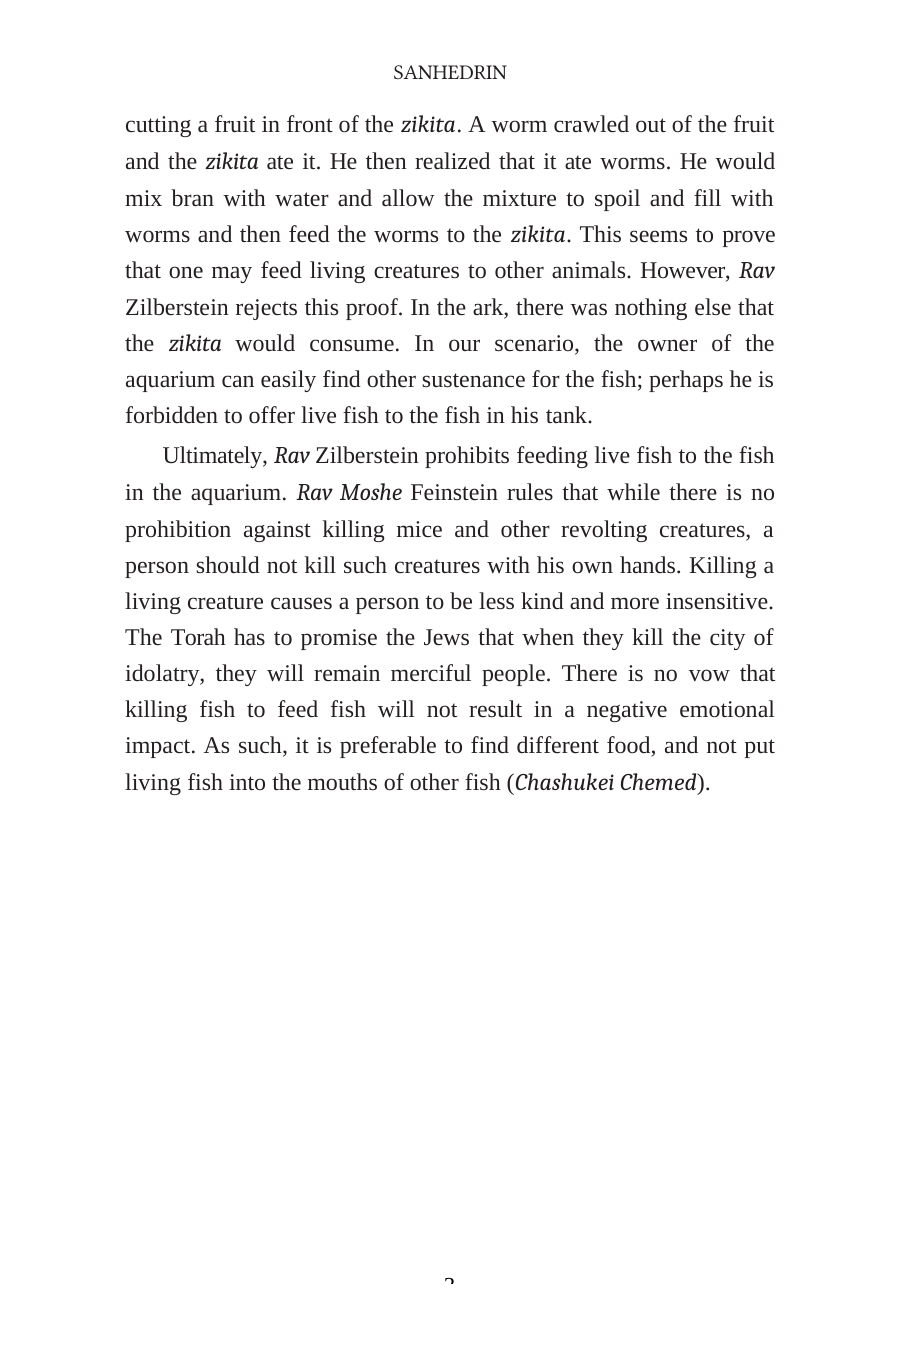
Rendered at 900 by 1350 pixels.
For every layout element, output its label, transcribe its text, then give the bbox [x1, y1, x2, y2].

text cutting a fruit in front of the zikita. A worm crawled out of the fruit and the zikita ate it. He then realized that it ate worms. He would mix bran with water and allow the mixture to spoil and fill with worms and then feed the worms to the zikita. This seems to prove that one may feed living creatures to other animals. However, Rav Zilberstein rejects this proof. In the ark, there was nothing else that the zikita would consume. In our scenario, the owner of the aquarium can easily find other sustenance for the fish; perhaps he is forbidden to offer live fish to the fish in his tank. [125, 111, 775, 429]
text SANHEDRIN [163, 61, 737, 84]
text Ultimately, Rav Zilberstein prohibits feeding live fish to the fish in the aquarium. Rav Moshe Feinstein rules that while there is no prohibition against killing mice and other revolting creatures, a person should not kill such creatures with his own hands. Killing a living creature causes a person to be less kind and more insensitive. The Torah has to promise the Jews that when they kill the city of idolatry, they will remain merciful people. There is no vow that killing fish to feed fish will not result in a negative emotional impact. As such, it is preferable to find different food, and not put living fish into the mouths of other fish (Chashukei Chemed). [125, 441, 775, 796]
